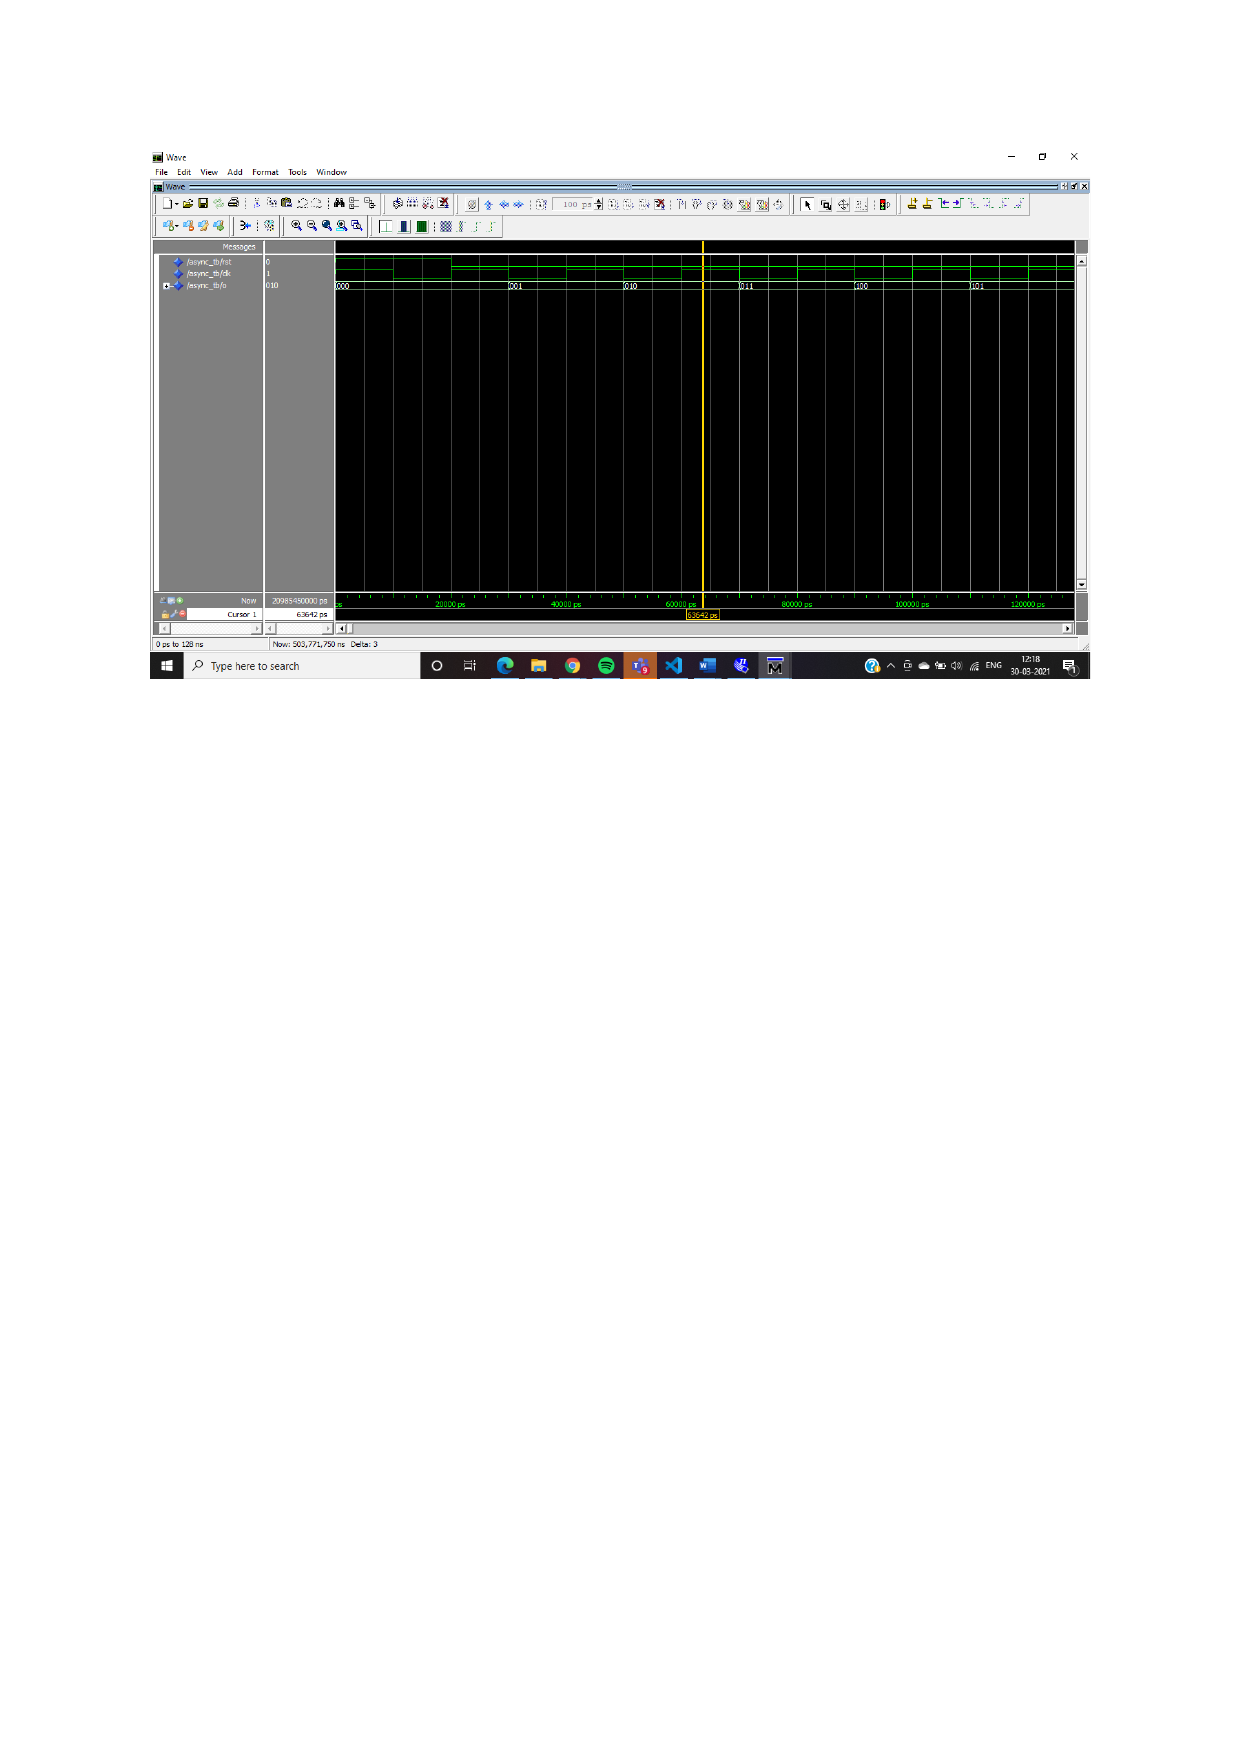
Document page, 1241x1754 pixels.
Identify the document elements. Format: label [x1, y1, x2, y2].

picture [150, 150, 1091, 679]
